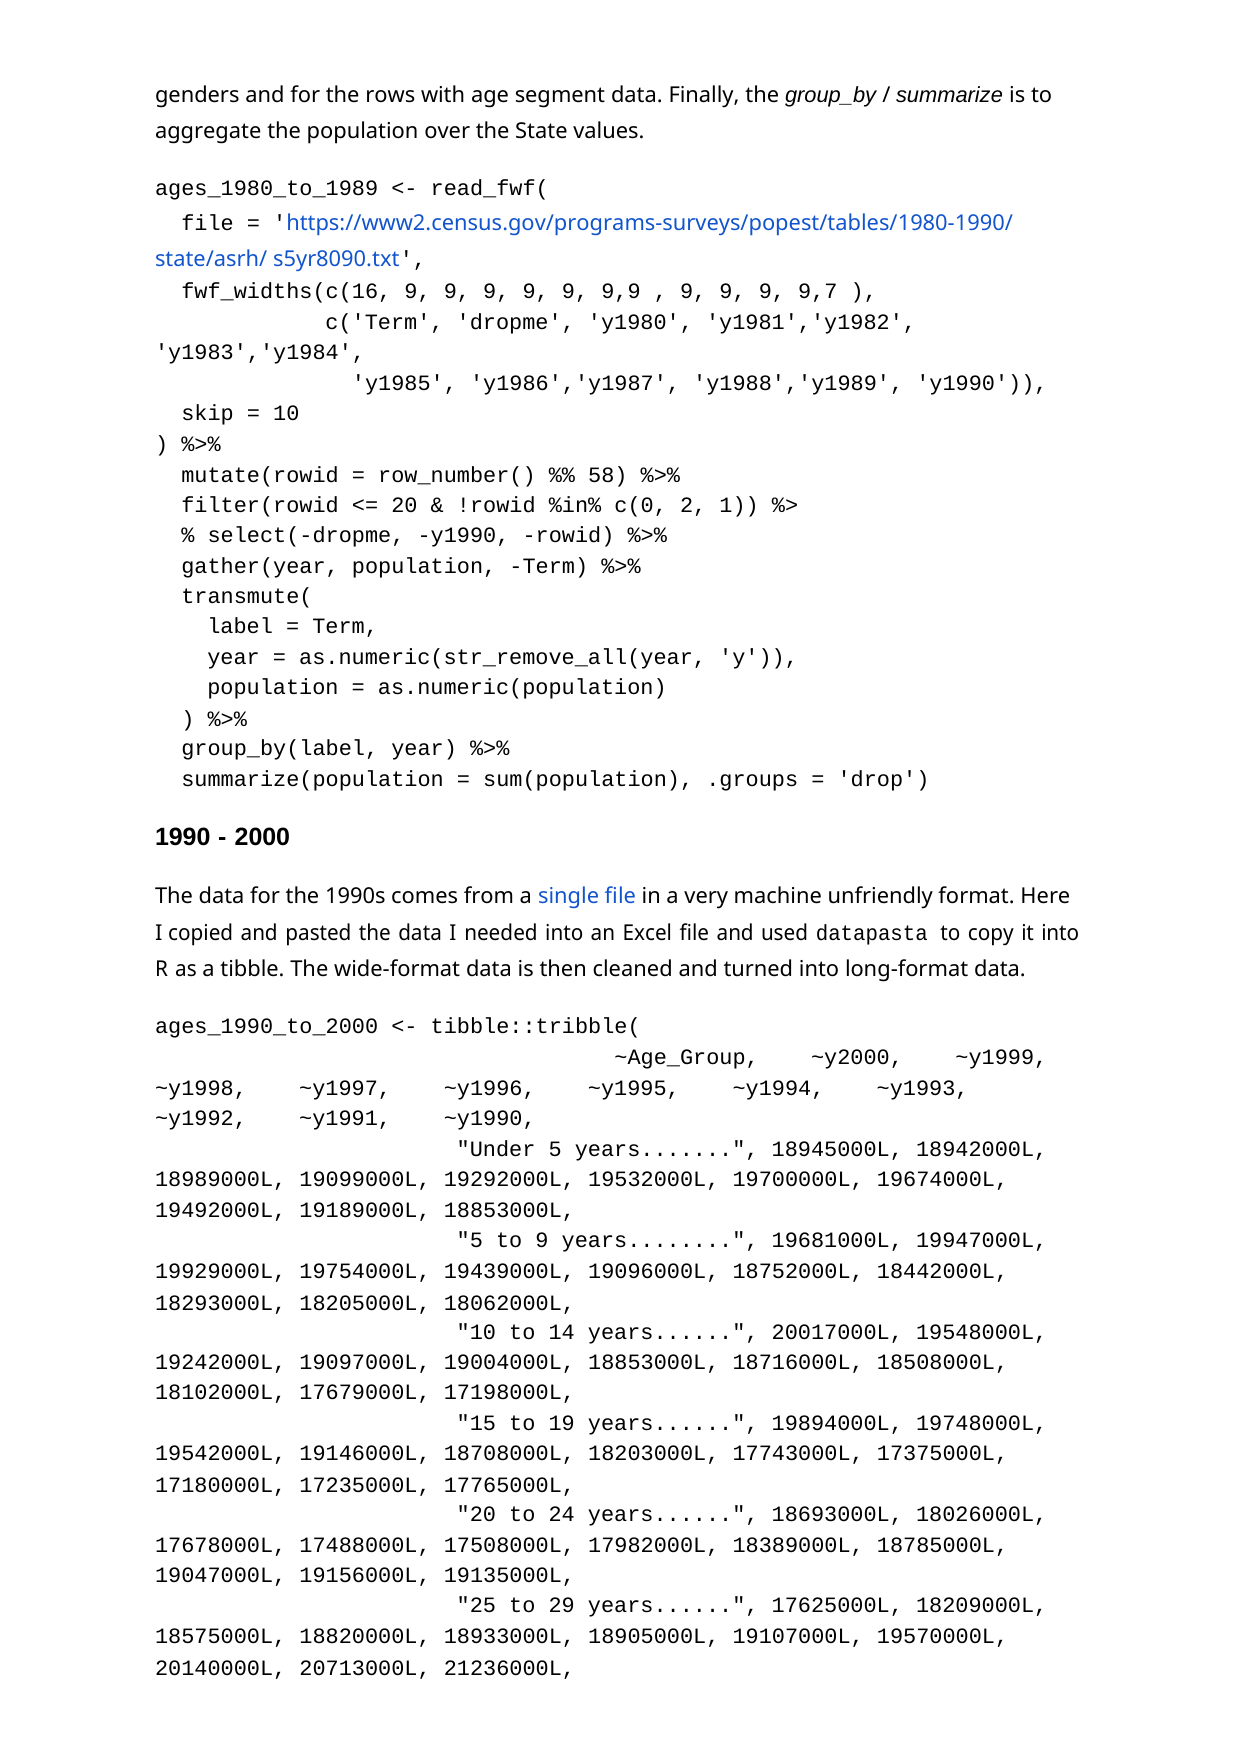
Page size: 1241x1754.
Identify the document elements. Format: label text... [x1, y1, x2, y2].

text 19492000L, 19189000L, 18853000L, [155, 1199, 1098, 1224]
text mutate(rowid = row_number() %% 58) %>% filter(rowid <= 20 & !rowid %in% c(0, 2, 1)) %>% select(-dropme, -y1990, -rowid) %>% [181, 464, 811, 549]
text 18293000L, 18205000L, 18062000L, [155, 1290, 1098, 1315]
text ) %>% [155, 433, 1098, 458]
text gather(year, population, -Term) %>% transmute( [181, 555, 642, 610]
text ~Age_Group, ~y2000, ~y1999, [614, 1046, 1098, 1071]
text summarize(population = sum(population), .groups = 'drop') [181, 768, 1098, 793]
text 20140000L, 20713000L, 21236000L, [155, 1656, 1098, 1680]
text skip = 10 [181, 402, 1098, 427]
text 18102000L, 17679000L, 17198000L, [155, 1382, 1098, 1406]
text "5 to 9 years........", 19681000L, 19947000L, 19929000L, 19754000L, 19439000L, 19096000L, 18752000L, 18442000L, [155, 1229, 1049, 1285]
text ages_1990_to_2000 <- tibble::tribble( [155, 1016, 1098, 1041]
text "Under 5 years.......", 18945000L, 18942000L, 18989000L, 19099000L, 19292000L, 19532000L, 19700000L, 19674000L, [155, 1138, 1049, 1193]
text label = Term, [207, 616, 1098, 640]
subtitle 1990 - 2000 [155, 822, 1098, 851]
text "20 to 24 years......", 18693000L, 18026000L, 17678000L, 17488000L, 17508000L, 17982000L, 18389000L, 18785000L, [155, 1503, 1049, 1558]
text "15 to 19 years......", 19894000L, 19748000L, 19542000L, 19146000L, 18708000L, 18203000L, 17743000L, 17375000L, [155, 1412, 1049, 1467]
text c('Term', 'dropme', 'y1980', 'y1981','y1982', 'y1983','y1984', [155, 311, 917, 366]
text "10 to 14 years......", 20017000L, 19548000L, 19242000L, 19097000L, 19004000L, 18853000L, 18716000L, 18508000L, [155, 1321, 1049, 1376]
text fwf_widths(c(16, 9, 9, 9, 9, 9, 9,9 , 9, 9, 9, 9,7 ), [181, 281, 1098, 305]
text "25 to 29 years......", 17625000L, 18209000L, 18575000L, 18820000L, 18933000L, 18905000L, 19107000L, 19570000L, [155, 1595, 1049, 1650]
text 'y1985', 'y1986','y1987', 'y1988','y1989', 'y1990')), [352, 372, 1098, 397]
text 19047000L, 19156000L, 19135000L, [155, 1564, 1098, 1589]
text file = 'https://www2.census.gov/programs-surveys/popest/tables/1980-1990/state/asrh/ s5yr8090.txt', [155, 207, 1066, 273]
text ~y1992, ~y1991, ~y1990, [155, 1107, 1098, 1132]
text ~y1998, ~y1997, ~y1996, ~y1995, ~y1994, ~y1993, [155, 1077, 1098, 1102]
text ) %>% [181, 707, 1098, 731]
text 17180000L, 17235000L, 17765000L, [155, 1473, 1098, 1497]
text genders and for the rows with age segment data. Finally, the group_by / summarize is to aggregate the population over the State values. [155, 79, 1098, 144]
text The data for the 1990s comes from a single file in a very machine unfriendly format. Here I copied and pasted the data I needed into an Excel file and used datapasta to copy it into R as a tibble. The wide-format data is then cleaned and turned into long-format data. [155, 880, 1081, 982]
text ages_1980_to_1989 <- read_fwf( [155, 177, 1098, 202]
text group_by(label, year) %>% [181, 737, 1098, 762]
text year = as.numeric(str_remove_all(year, 'y')), population = as.numeric(population) [207, 646, 799, 701]
